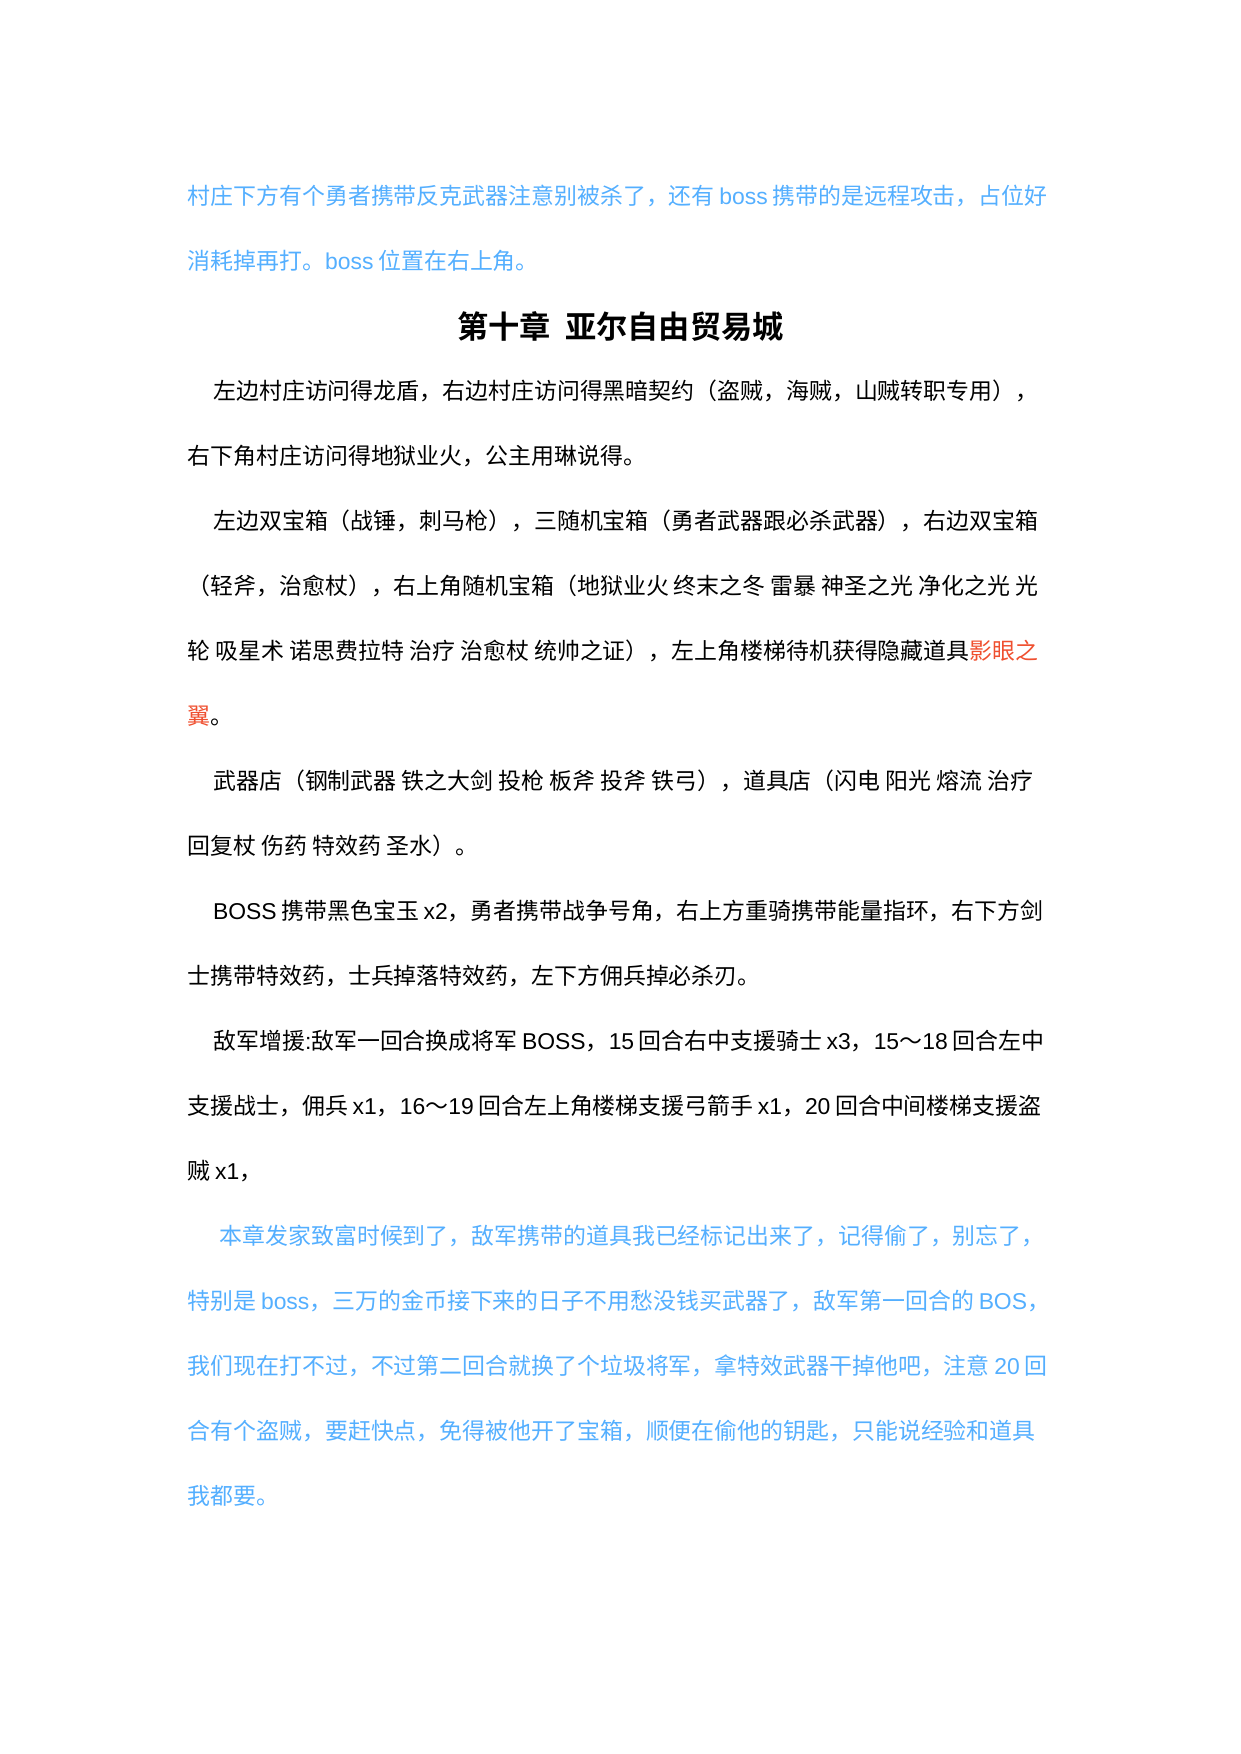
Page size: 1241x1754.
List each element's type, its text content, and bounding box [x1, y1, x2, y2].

text 左边双宝箱（战锤，刺马枪），三随机宝箱（勇者武器跟必杀武器），右边双宝箱（轻斧，治愈杖），右上角随机宝箱（地狱业火 终末之冬 雷暴 神圣之光 净化之光 光轮 吸星术 诺思费拉特 治疗 治愈杖 统帅之证），左上角楼梯待机获得隐藏道具影眼之翼。 [187, 487, 1053, 747]
text 武器店（钢制武器 铁之大剑 投枪 板斧 投斧 铁弓），道具店（闪电 阳光 熔流 治疗 回复杖 伤药 特效药 圣水）。 [187, 747, 1053, 877]
text 左边村庄访问得龙盾，右边村庄访问得黑暗契约（盗贼，海贼，山贼转职专用），右下角村庄访问得地狱业火，公主用琳说得。 [187, 357, 1053, 487]
text 村庄下方有个勇者携带反克武器注意别被杀了，还有boss携带的是远程攻击，占位好消耗掉再打。boss位置在右上角。 [187, 162, 1053, 292]
text 第十章 亚尔自由贸易城 [187, 292, 1053, 357]
text 本章发家致富时候到了，敌军携带的道具我已经标记出来了，记得偷了，别忘了，特别是boss，三万的金币接下来的日子不用愁没钱买武器了，敌军第一回合的BOS，我们现在打不过，不过第二回合就换了个垃圾将军，拿特效武器干掉他吧，注意20回合有个盗贼，要赶快点，免得被他开了宝箱，顺便在偷他的钥匙，只能说经验和道具我都要。 [187, 1202, 1053, 1527]
text 敌军增援:敌军一回合换成将军BOSS，15回合右中支援骑士x3，15～18回合左中支援战士，佣兵x1，16～19回合左上角楼梯支援弓箭手x1，20回合中间楼梯支援盗贼x1， [187, 1007, 1053, 1202]
text BOSS携带黑色宝玉x2，勇者携带战争号角，右上方重骑携带能量指环，右下方剑士携带特效药，士兵掉落特效药，左下方佣兵掉必杀刃。 [187, 877, 1053, 1007]
